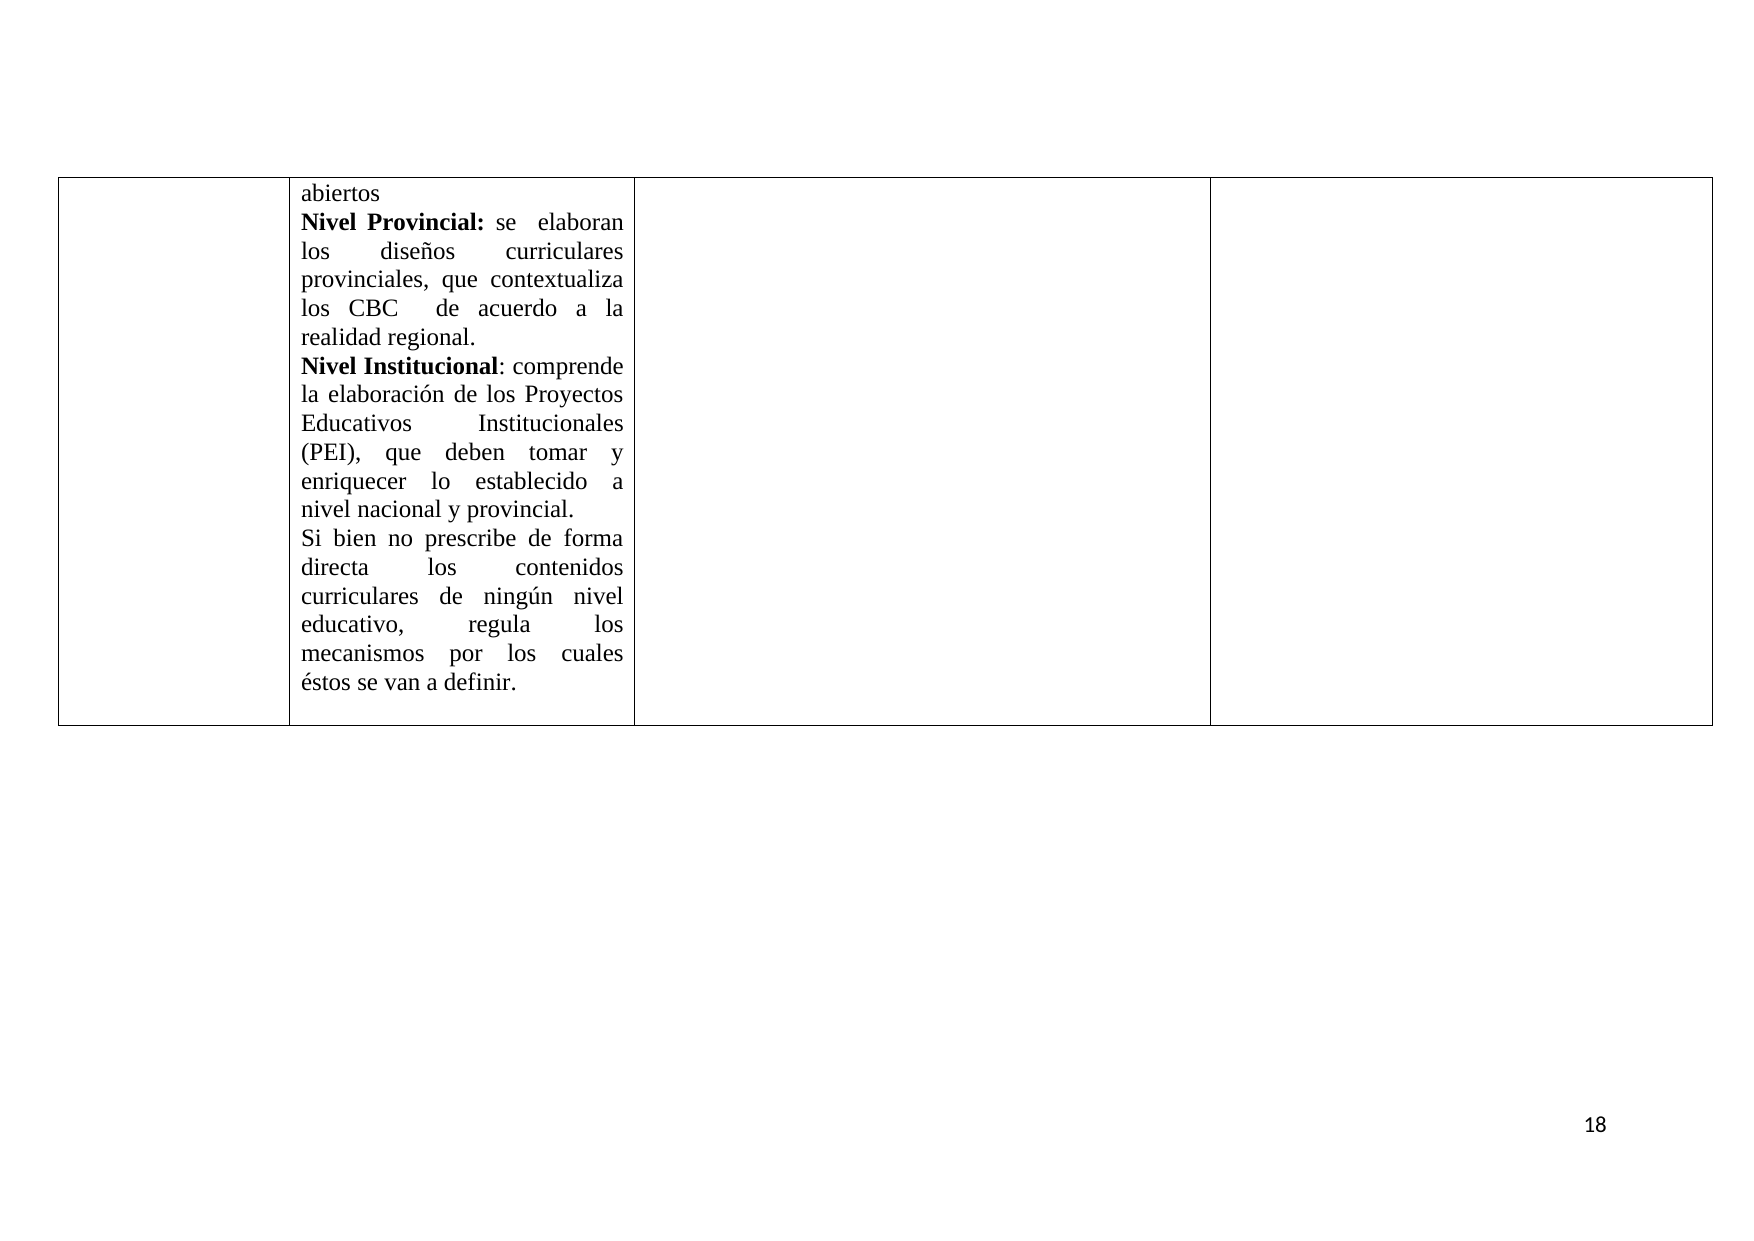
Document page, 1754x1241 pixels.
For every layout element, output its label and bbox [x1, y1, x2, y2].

table_cell [635, 178, 1210, 724]
table_cell [1211, 178, 1712, 724]
table_cell [59, 178, 289, 724]
table_cell [290, 178, 634, 724]
